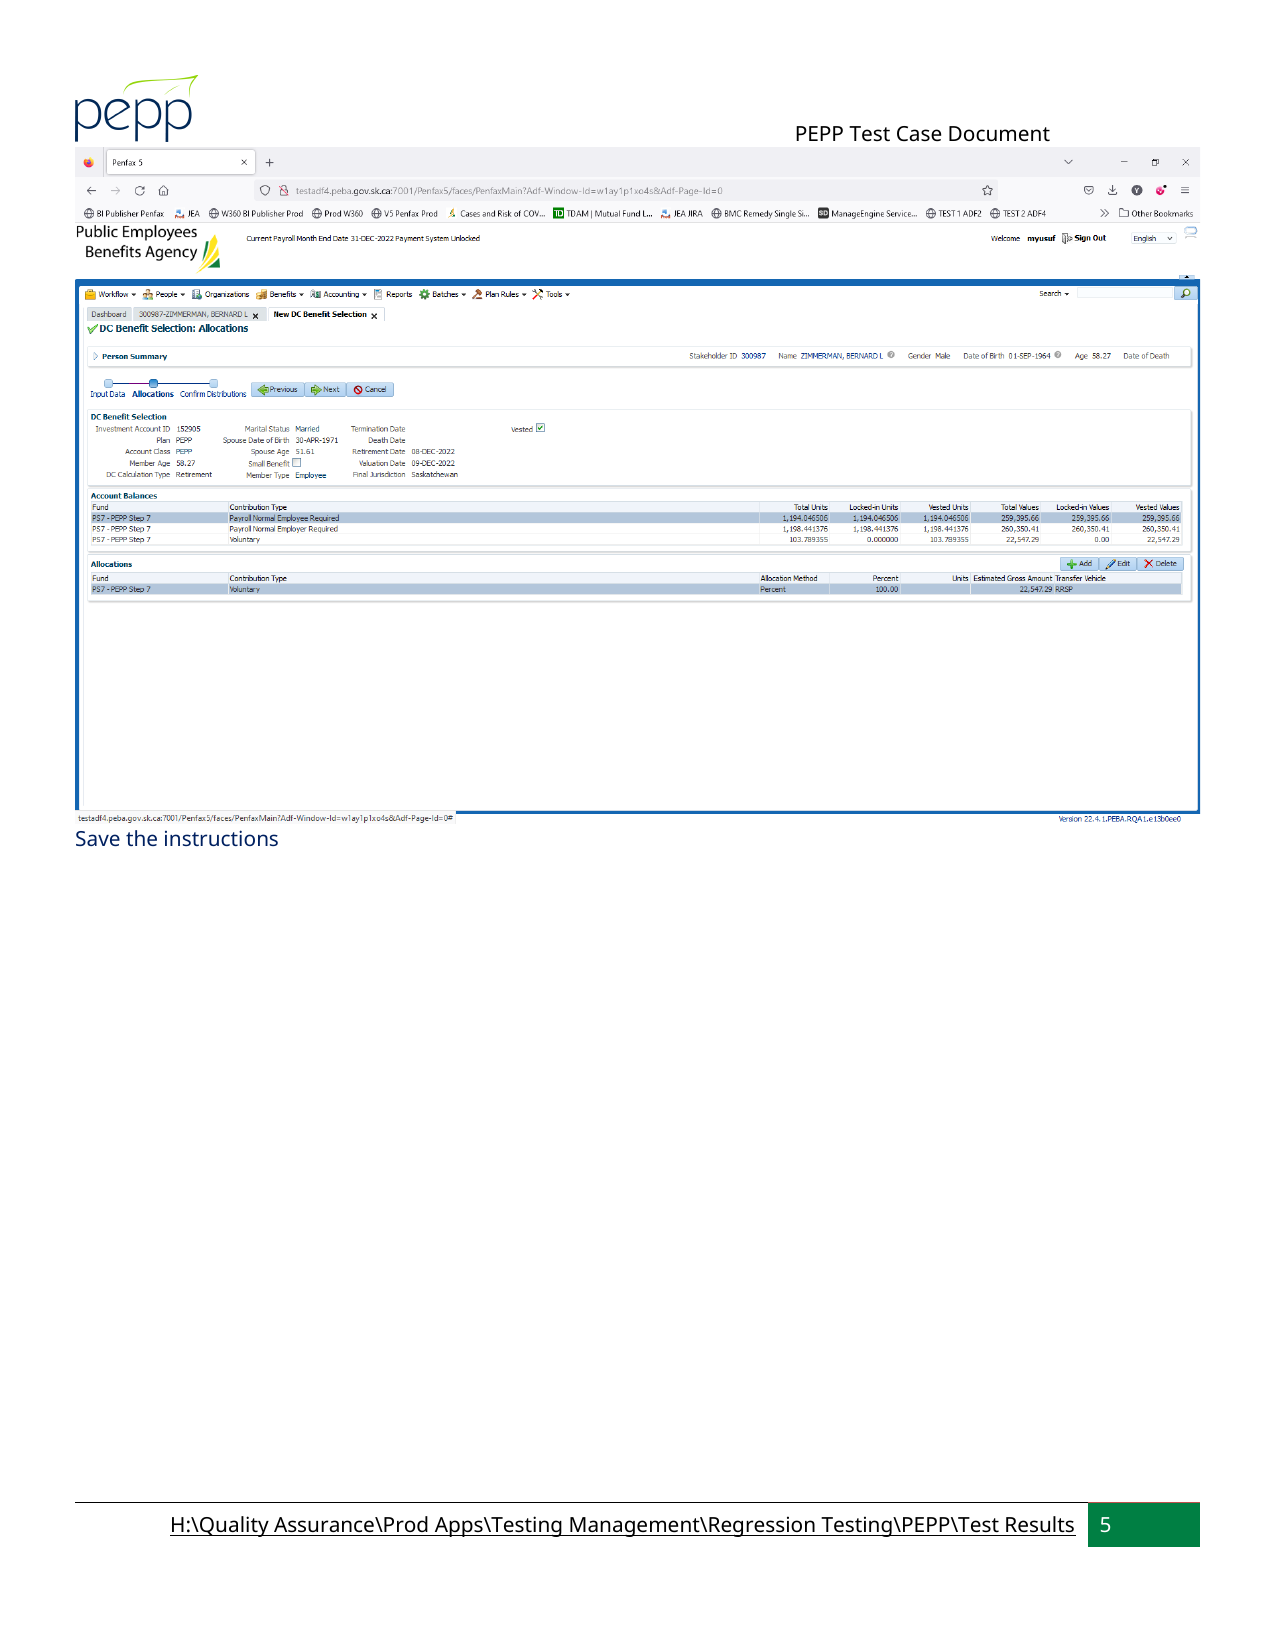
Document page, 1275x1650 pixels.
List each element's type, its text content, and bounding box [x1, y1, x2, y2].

picture [75, 75, 199, 142]
text Save the instructions [75, 824, 1200, 852]
picture [75, 147, 1200, 824]
